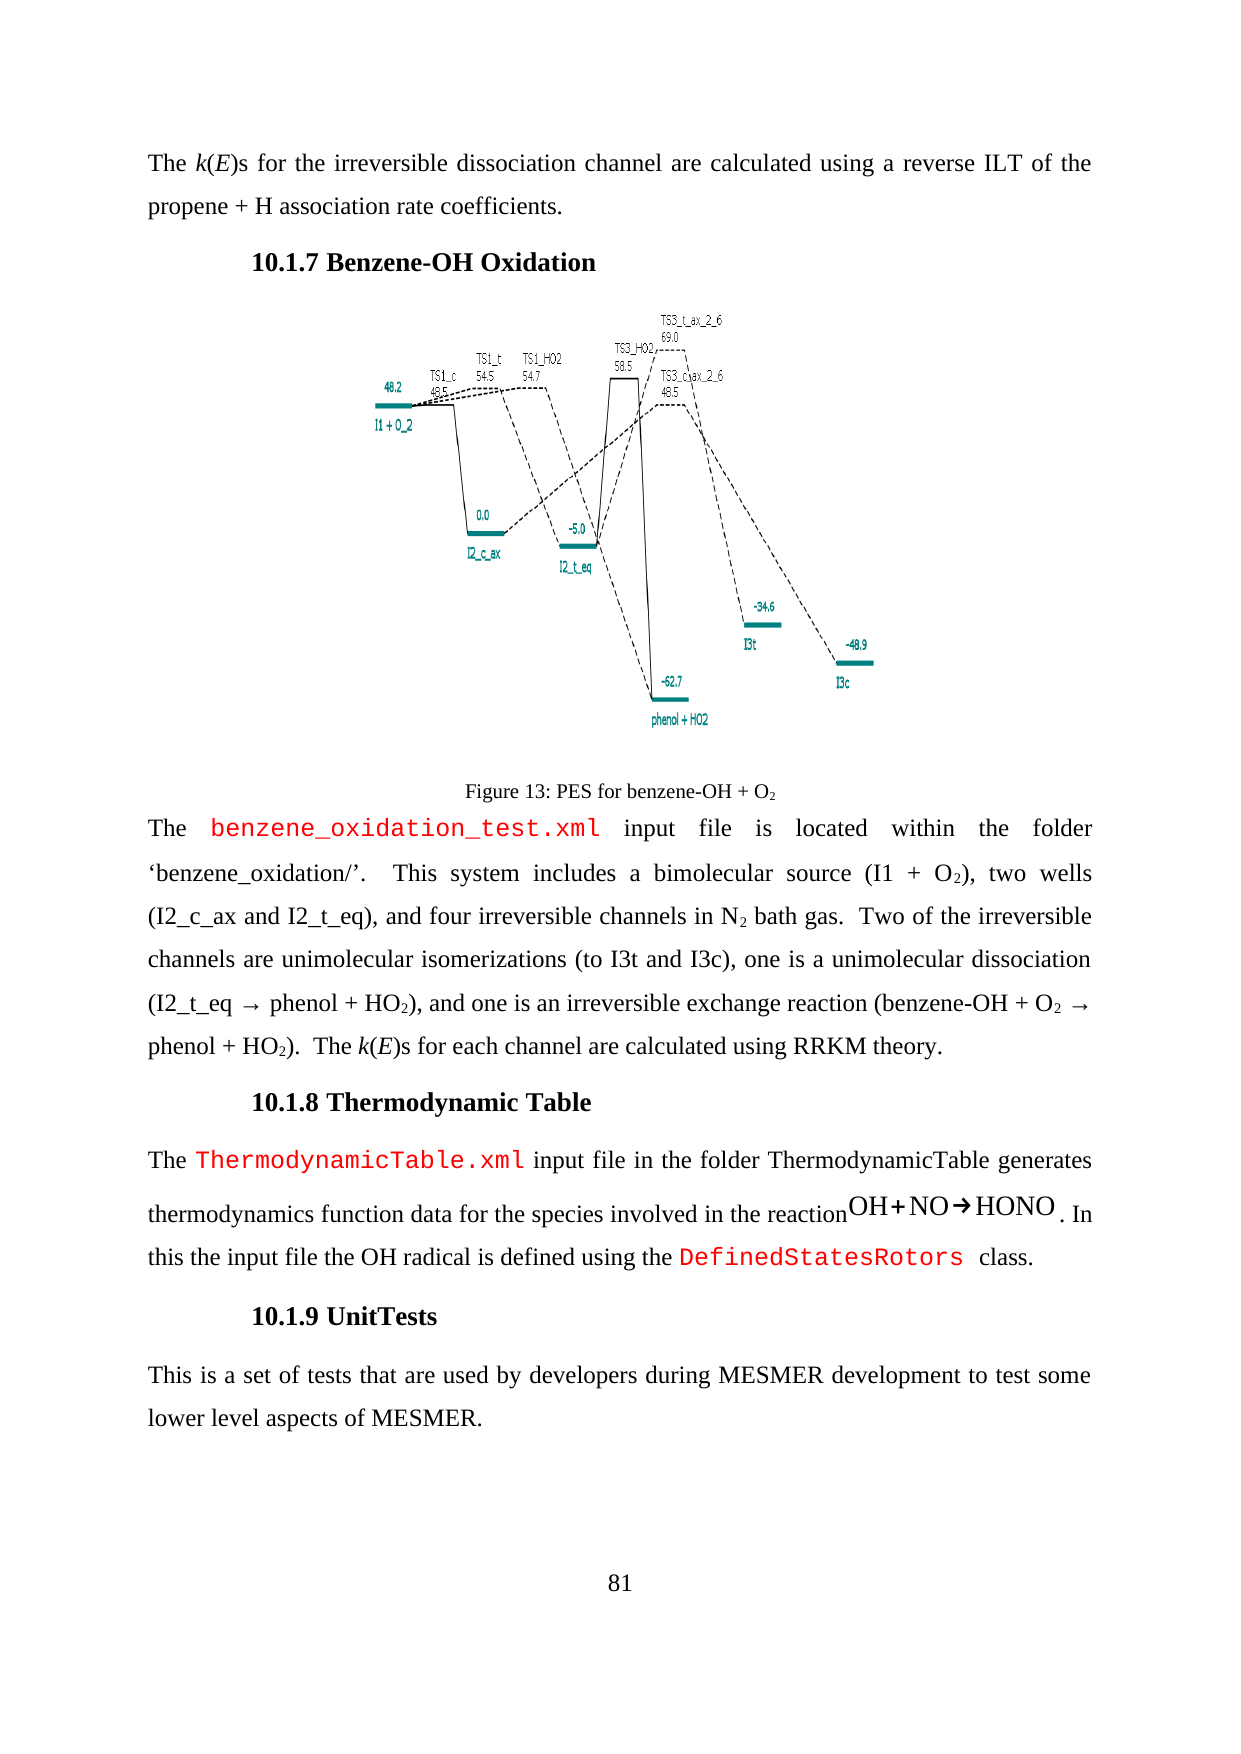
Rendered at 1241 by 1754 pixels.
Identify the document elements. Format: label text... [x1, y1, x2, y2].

text This is a set of tests that are used by developers during MESMER development to test some lower level aspects of MESMER. [148, 1360, 1092, 1432]
text The benzene_oxidation_test.xml input file is located within the folder ‘benzene_oxidation/’. This system includes a bimolecular source (I1 + O2), two wells (I2_c_ax and I2_t_eq), and four irreversible channels in N2 bath gas. Two of the irreversible channels are unimolecular isomerizations (to I3t and I3c), one is a unimolecular dissociation (I2_t_eq → phenol + HO2), and one is an irreversible exchange reaction (benzene-OH + O2 → phenol + HO2). The k(E)s for each channel are calculated using RRKM theory. [148, 813, 1092, 1059]
picture [360, 305, 880, 752]
subtitle Thermodynamic Table [251, 1086, 1092, 1117]
subtitle UnitTests [251, 1301, 1092, 1332]
subtitle Benzene-OH Oxidation [251, 246, 1092, 278]
text Figure 13: PES for benzene-OH + O2 [148, 778, 1092, 803]
text The ThermodynamicTable.xml input file in the folder ThermodynamicTable generates thermodynamics function data for the species involved in the reaction. In this the input file the OH radical is defined using the DefinedStatesRotors class. [148, 1146, 1092, 1273]
